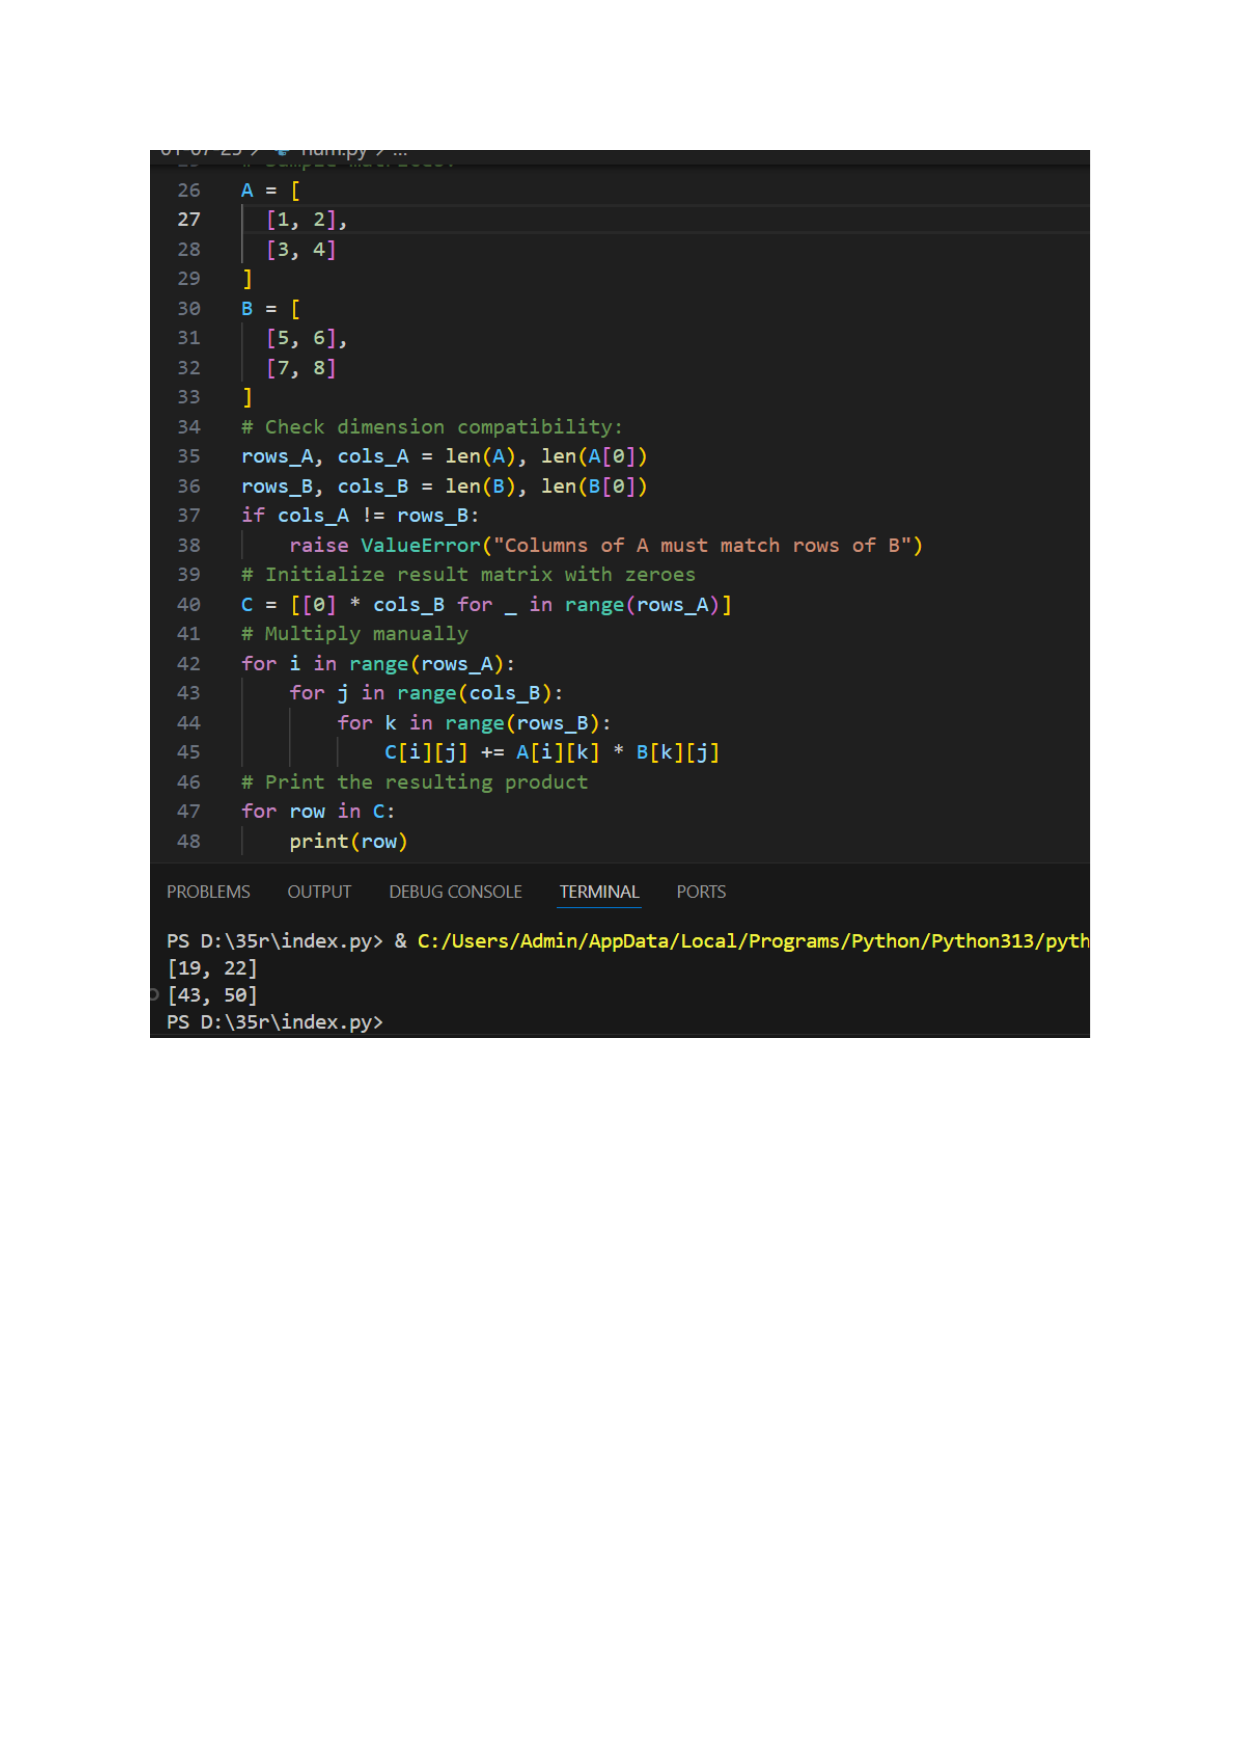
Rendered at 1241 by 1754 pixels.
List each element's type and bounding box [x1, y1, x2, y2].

picture [150, 150, 1091, 1038]
